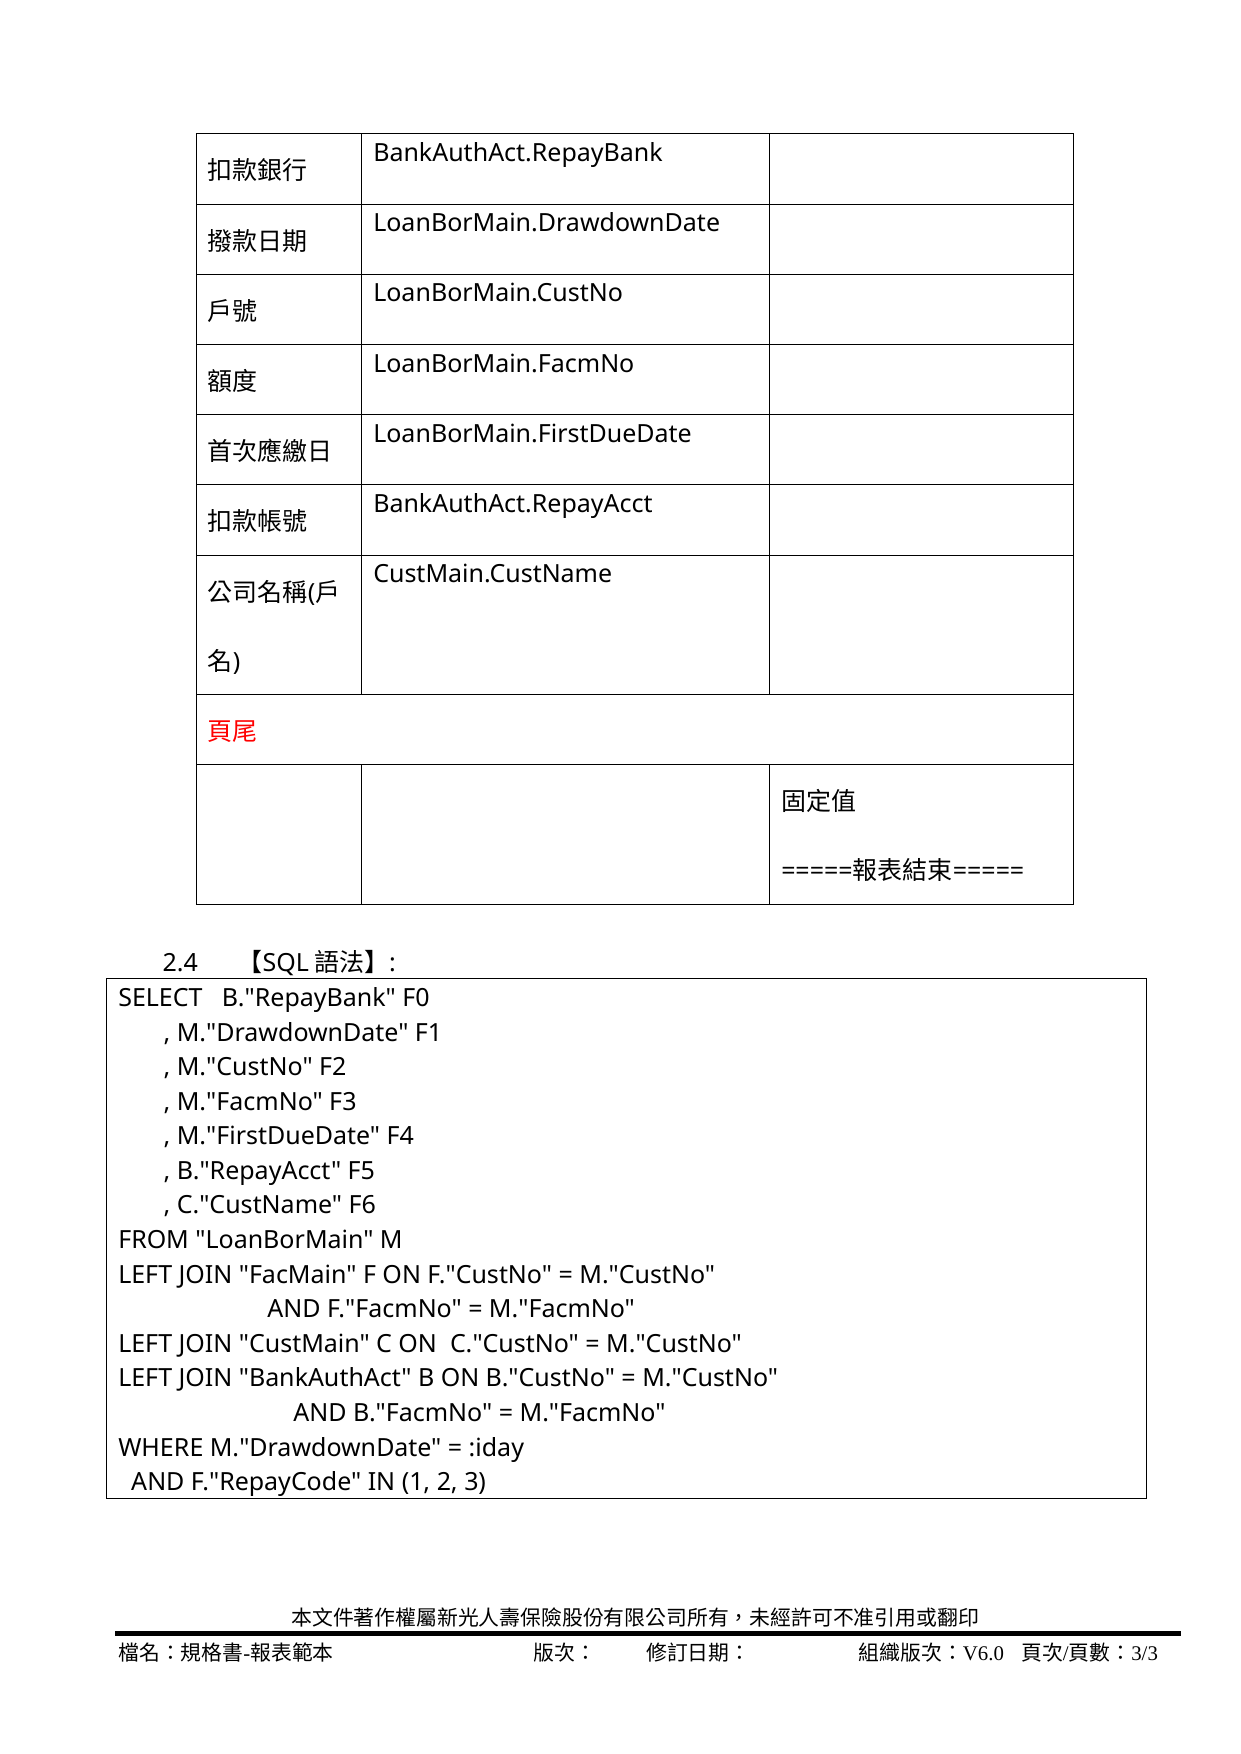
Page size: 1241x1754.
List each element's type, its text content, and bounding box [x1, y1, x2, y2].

subtitle 【SQL語法】: [162, 942, 1152, 978]
table_cell [197, 765, 361, 903]
table_cell BankAuthAct.RepayAcct [362, 485, 769, 554]
table_cell [770, 345, 1073, 414]
table_cell 頁尾 [197, 695, 1073, 764]
table_cell BankAuthAct.RepayBank [362, 134, 769, 203]
table_cell [770, 556, 1073, 694]
table_cell LoanBorMain.DrawdownDate [362, 205, 769, 274]
table_cell [770, 415, 1073, 484]
table_cell LoanBorMain.FirstDueDate [362, 415, 769, 484]
table_cell 撥款日期 [197, 205, 361, 274]
table_cell LoanBorMain.FacmNo [362, 345, 769, 414]
table_cell 扣款帳號 [197, 485, 361, 554]
table_cell [770, 485, 1073, 554]
table_cell 額度 [197, 345, 361, 414]
table_cell 扣款銀行 [197, 134, 361, 203]
table_cell [362, 765, 769, 903]
table_cell CustMain.CustName [362, 556, 769, 694]
table_header SELECT B."RepayBank" F0 , M."DrawdownDate" F1 , M."CustNo" F2 , M."FacmNo" F3 , M."FirstDueDate" F4 , B."RepayAcct" F5 , C."CustName" F6 FROM "LoanBorMain" M LEFT JOIN "FacMain" F ON F."CustNo" = M."CustNo" AND F."FacmNo" = M."FacmNo" LEFT JOIN "CustMain" C ON C."CustNo" = M."CustNo" LEFT JOIN "BankAuthAct" B ON B."CustNo" = M."CustNo" AND B."FacmNo" = M."FacmNo" WHERE M."DrawdownDate" = :iday AND F."RepayCode" IN (1, 2, 3) [107, 979, 1146, 1498]
table_cell [770, 134, 1073, 203]
table_cell 公司名稱(戶名) [197, 556, 361, 694]
table_cell 戶號 [197, 275, 361, 344]
table_cell LoanBorMain.CustNo [362, 275, 769, 344]
table_cell [770, 275, 1073, 344]
table_cell 固定值 =====報表結束===== [770, 765, 1073, 903]
table_cell 首次應繳日 [197, 415, 361, 484]
table_cell [770, 205, 1073, 274]
